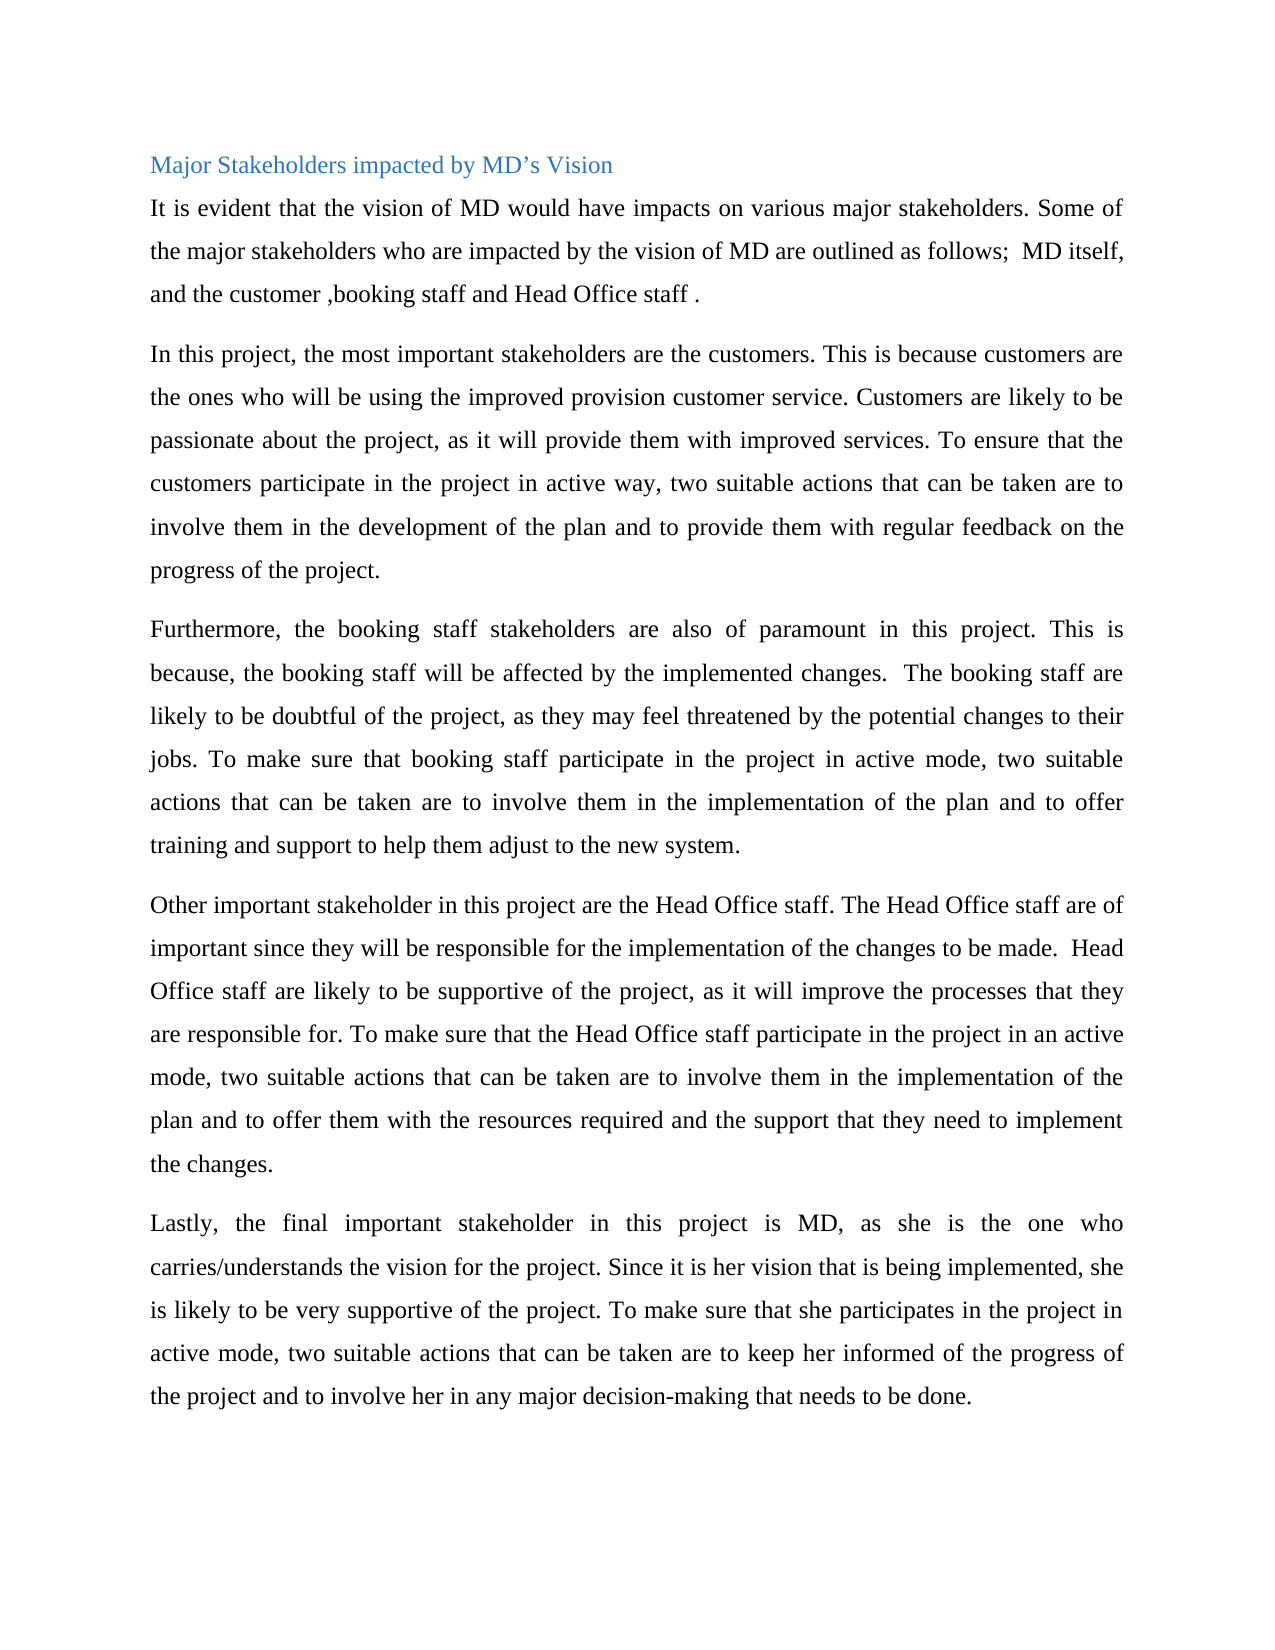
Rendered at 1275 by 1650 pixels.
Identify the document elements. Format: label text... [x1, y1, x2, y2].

subtitle Major Stakeholders impacted by MD’s Vision [150, 150, 1125, 179]
text It is evident that the vision of MD would have impacts on various major stakeholders. Some of the major stakeholders who are impacted by the vision of MD are outlined as follows; MD itself, and the customer ,booking staff and Head Office staff . [150, 193, 1125, 308]
text Lastly, the final important stakeholder in this project is MD, as she is the one who carries/understands the vision for the project. Since it is her vision that is being implemented, she is likely to be very supportive of the project. To make sure that she participates in the project in active mode, two suitable actions that can be taken are to keep her informed of the progress of the project and to involve her in any major decision-making that needs to be done. [150, 1208, 1125, 1410]
text In this project, the most important stakeholders are the customers. This is because customers are the ones who will be using the improved provision customer service. Customers are likely to be passionate about the project, as it will provide them with improved services. To ensure that the customers participate in the project in active way, two suitable actions that can be taken are to involve them in the development of the plan and to provide them with regular feedback on the progress of the project. [150, 339, 1125, 583]
text Other important stakeholder in this project are the Head Office staff. The Head Office staff are of important since they will be responsible for the implementation of the changes to be made. Head Office staff are likely to be supportive of the project, as it will improve the processes that they are responsible for. To make sure that the Head Office staff participate in the project in an active mode, two suitable actions that can be taken are to involve them in the implementation of the plan and to offer them with the resources required and the support that they need to implement the changes. [150, 890, 1125, 1177]
text Furthermore, the booking staff stakeholders are also of paramount in this project. This is because, the booking staff will be affected by the implemented changes. The booking staff are likely to be doubtful of the project, as they may feel threatened by the potential changes to their jobs. To make sure that booking staff participate in the project in active mode, two suitable actions that can be taken are to involve them in the implementation of the plan and to offer training and support to help them adjust to the new system. [150, 614, 1125, 859]
